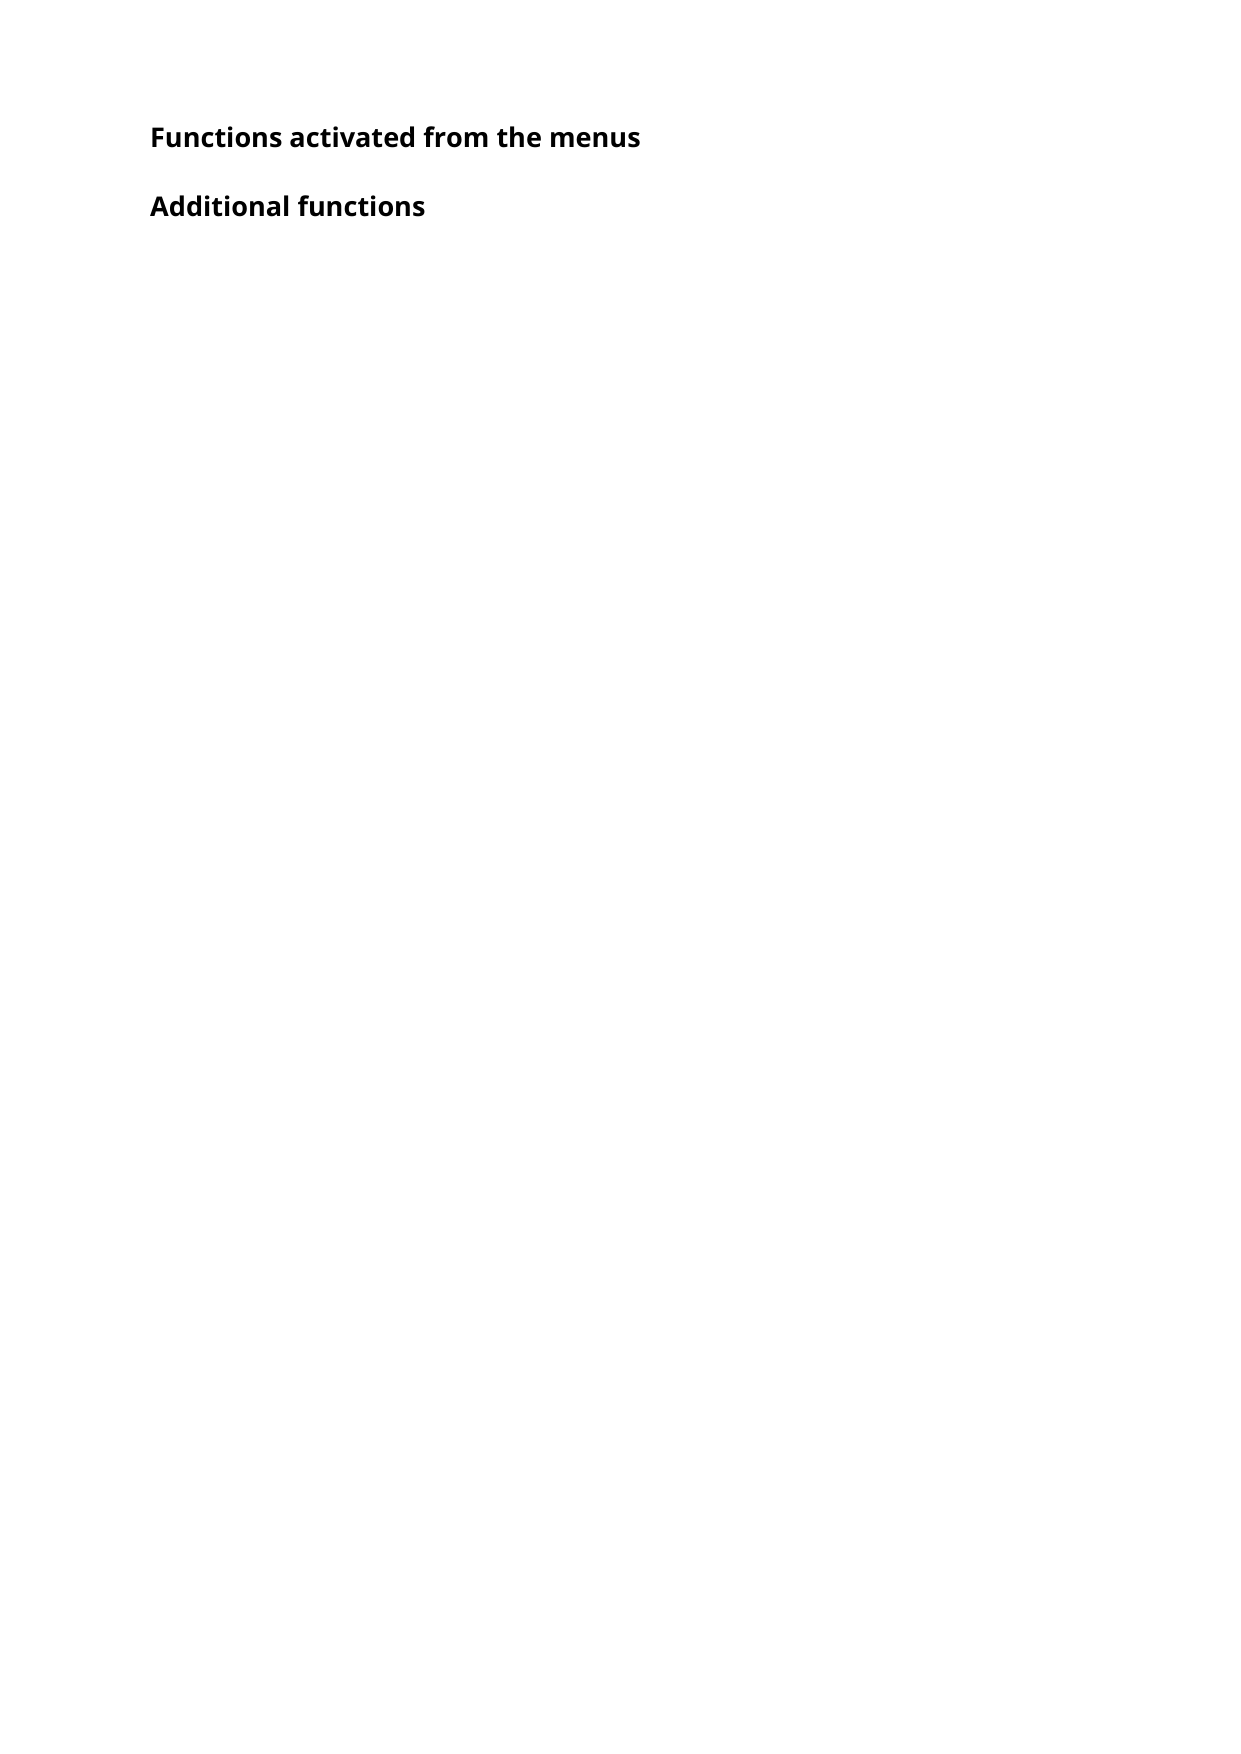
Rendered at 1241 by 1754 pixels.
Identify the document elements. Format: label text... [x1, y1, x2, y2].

subtitle Functions activated from the menus [150, 118, 1122, 155]
subtitle Additional functions [150, 187, 1122, 224]
